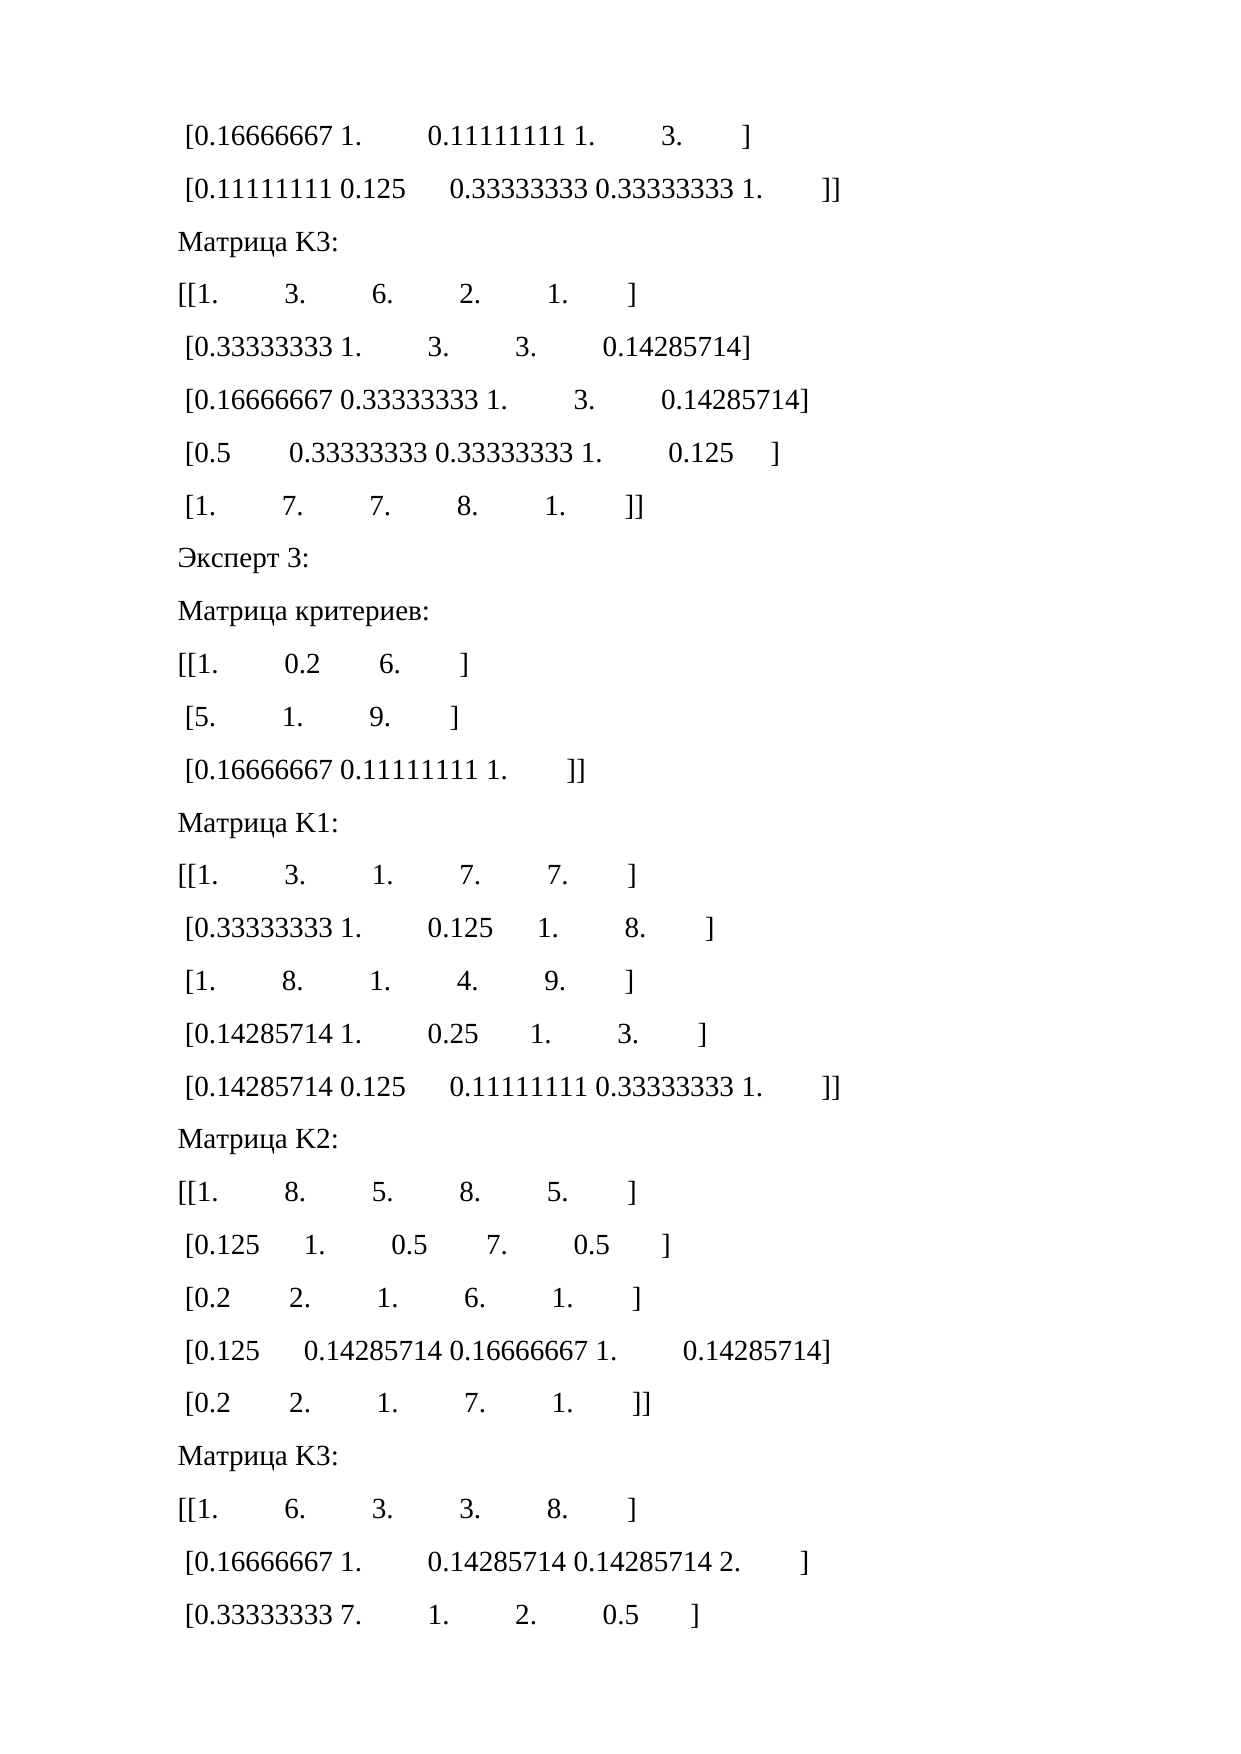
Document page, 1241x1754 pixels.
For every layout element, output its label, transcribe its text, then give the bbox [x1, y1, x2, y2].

text Матрица K3: [177, 1438, 1152, 1472]
text [0.5 0.33333333 0.33333333 1. 0.125 ] [177, 435, 1152, 468]
text [1. 7. 7. 8. 1. ]] [177, 488, 1152, 521]
text Матрица критериев: [177, 593, 1152, 627]
text [0.16666667 0.33333333 1. 3. 0.14285714] [177, 382, 1152, 416]
text [[1. 8. 5. 8. 5. ] [177, 1174, 1152, 1208]
text Эксперт 3: [177, 541, 1152, 574]
text [0.125 1. 0.5 7. 0.5 ] [177, 1227, 1152, 1261]
text Матрица K1: [177, 805, 1152, 838]
text [[1. 6. 3. 3. 8. ] [177, 1491, 1152, 1525]
text [0.2 2. 1. 6. 1. ] [177, 1280, 1152, 1313]
text [0.16666667 0.11111111 1. ]] [177, 752, 1152, 785]
text [0.16666667 1. 0.11111111 1. 3. ] [177, 118, 1152, 152]
text [0.14285714 0.125 0.11111111 0.33333333 1. ]] [177, 1069, 1152, 1102]
text [0.33333333 1. 3. 3. 0.14285714] [177, 329, 1152, 363]
text [0.125 0.14285714 0.16666667 1. 0.14285714] [177, 1333, 1152, 1366]
text [0.16666667 1. 0.14285714 0.14285714 2. ] [177, 1544, 1152, 1578]
text [[1. 3. 1. 7. 7. ] [177, 857, 1152, 891]
text Матрица K2: [177, 1122, 1152, 1155]
text [0.11111111 0.125 0.33333333 0.33333333 1. ]] [177, 171, 1152, 204]
text [0.33333333 7. 1. 2. 0.5 ] [177, 1597, 1152, 1630]
text [[1. 0.2 6. ] [177, 646, 1152, 680]
text [1. 8. 1. 4. 9. ] [177, 963, 1152, 997]
text Матрица K3: [177, 224, 1152, 257]
text [5. 1. 9. ] [177, 699, 1152, 733]
text [[1. 3. 6. 2. 1. ] [177, 277, 1152, 310]
text [0.2 2. 1. 7. 1. ]] [177, 1386, 1152, 1419]
text [0.14285714 1. 0.25 1. 3. ] [177, 1016, 1152, 1049]
text [0.33333333 1. 0.125 1. 8. ] [177, 910, 1152, 944]
